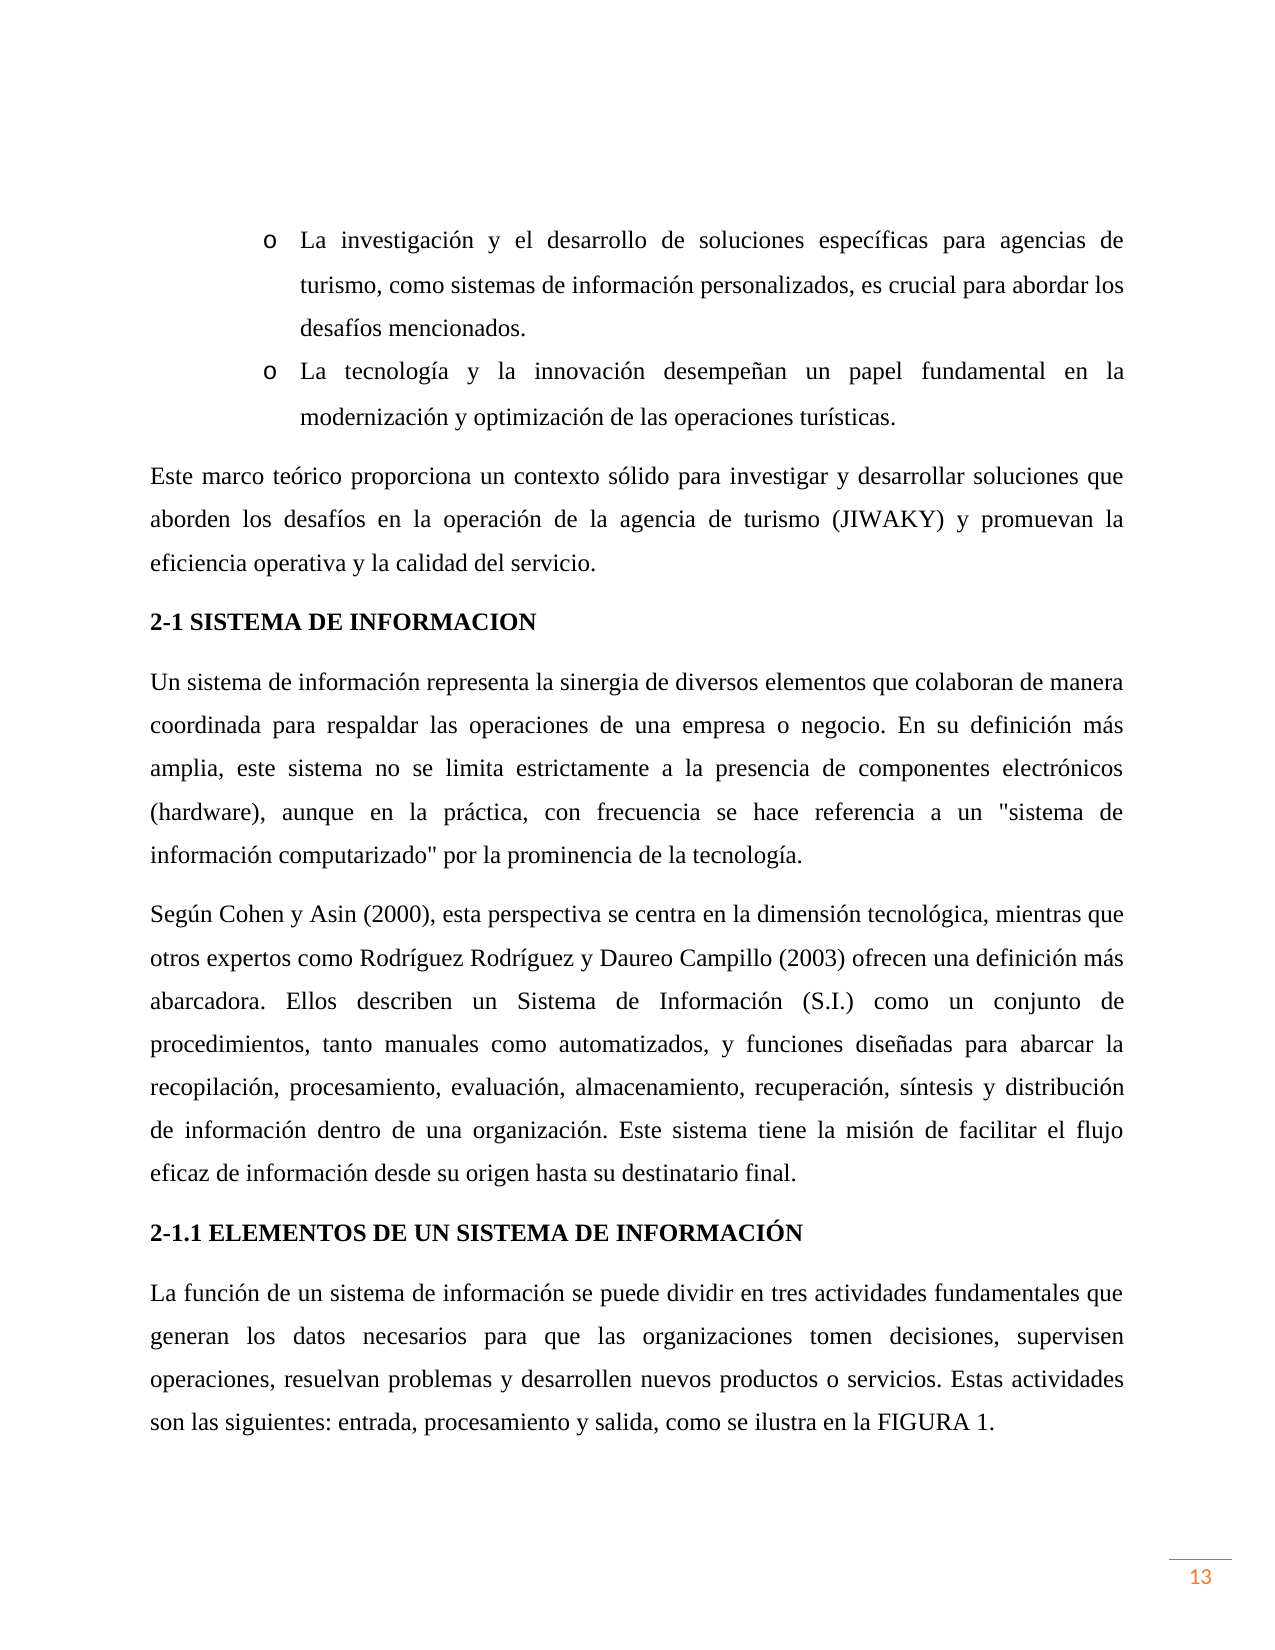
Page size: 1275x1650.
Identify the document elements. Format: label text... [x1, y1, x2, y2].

list La tecnología y la innovación desempeñan un papel fundamental en la modernización y optimización de las operaciones turísticas. [262, 356, 1125, 430]
list La investigación y el desarrollo de soluciones específicas para agencias de turismo, como sistemas de información personalizados, es crucial para abordar los desafíos mencionados. [262, 225, 1125, 342]
text 2-1 SISTEMA DE INFORMACION [150, 607, 1125, 636]
text 2-1.1 ELEMENTOS DE UN SISTEMA DE INFORMACIÓN [150, 1218, 1125, 1247]
text Este marco teórico proporciona un contexto sólido para investigar y desarrollar soluciones que aborden los desafíos en la operación de la agencia de turismo (JIWAKY) y promuevan la eficiencia operativa y la calidad del servicio. [150, 461, 1125, 576]
text Según Cohen y Asin (2000), esta perspectiva se centra en la dimensión tecnológica, mientras que otros expertos como Rodríguez Rodríguez y Daureo Campillo (2003) ofrecen una definición más abarcadora. Ellos describen un Sistema de Información (S.I.) como un conjunto de procedimientos, tanto manuales como automatizados, y funciones diseñadas para abarcar la recopilación, procesamiento, evaluación, almacenamiento, recuperación, síntesis y distribución de información dentro de una organización. Este sistema tiene la misión de facilitar el flujo eficaz de información desde su origen hasta su destinatario final. [150, 899, 1125, 1187]
text Un sistema de información representa la sinergia de diversos elementos que colaboran de manera coordinada para respaldar las operaciones de una empresa o negocio. En su definición más amplia, este sistema no se limita estrictamente a la presencia de componentes electrónicos (hardware), aunque en la práctica, con frecuencia se hace referencia a un "sistema de información computarizado" por la prominencia de la tecnología. [150, 667, 1125, 868]
text La función de un sistema de información se puede dividir en tres actividades fundamentales que generan los datos necesarios para que las organizaciones tomen decisiones, supervisen operaciones, resuelvan problemas y desarrollen nuevos productos o servicios. Estas actividades son las siguientes: entrada, procesamiento y salida, como se ilustra en la FIGURA 1. [150, 1278, 1125, 1436]
